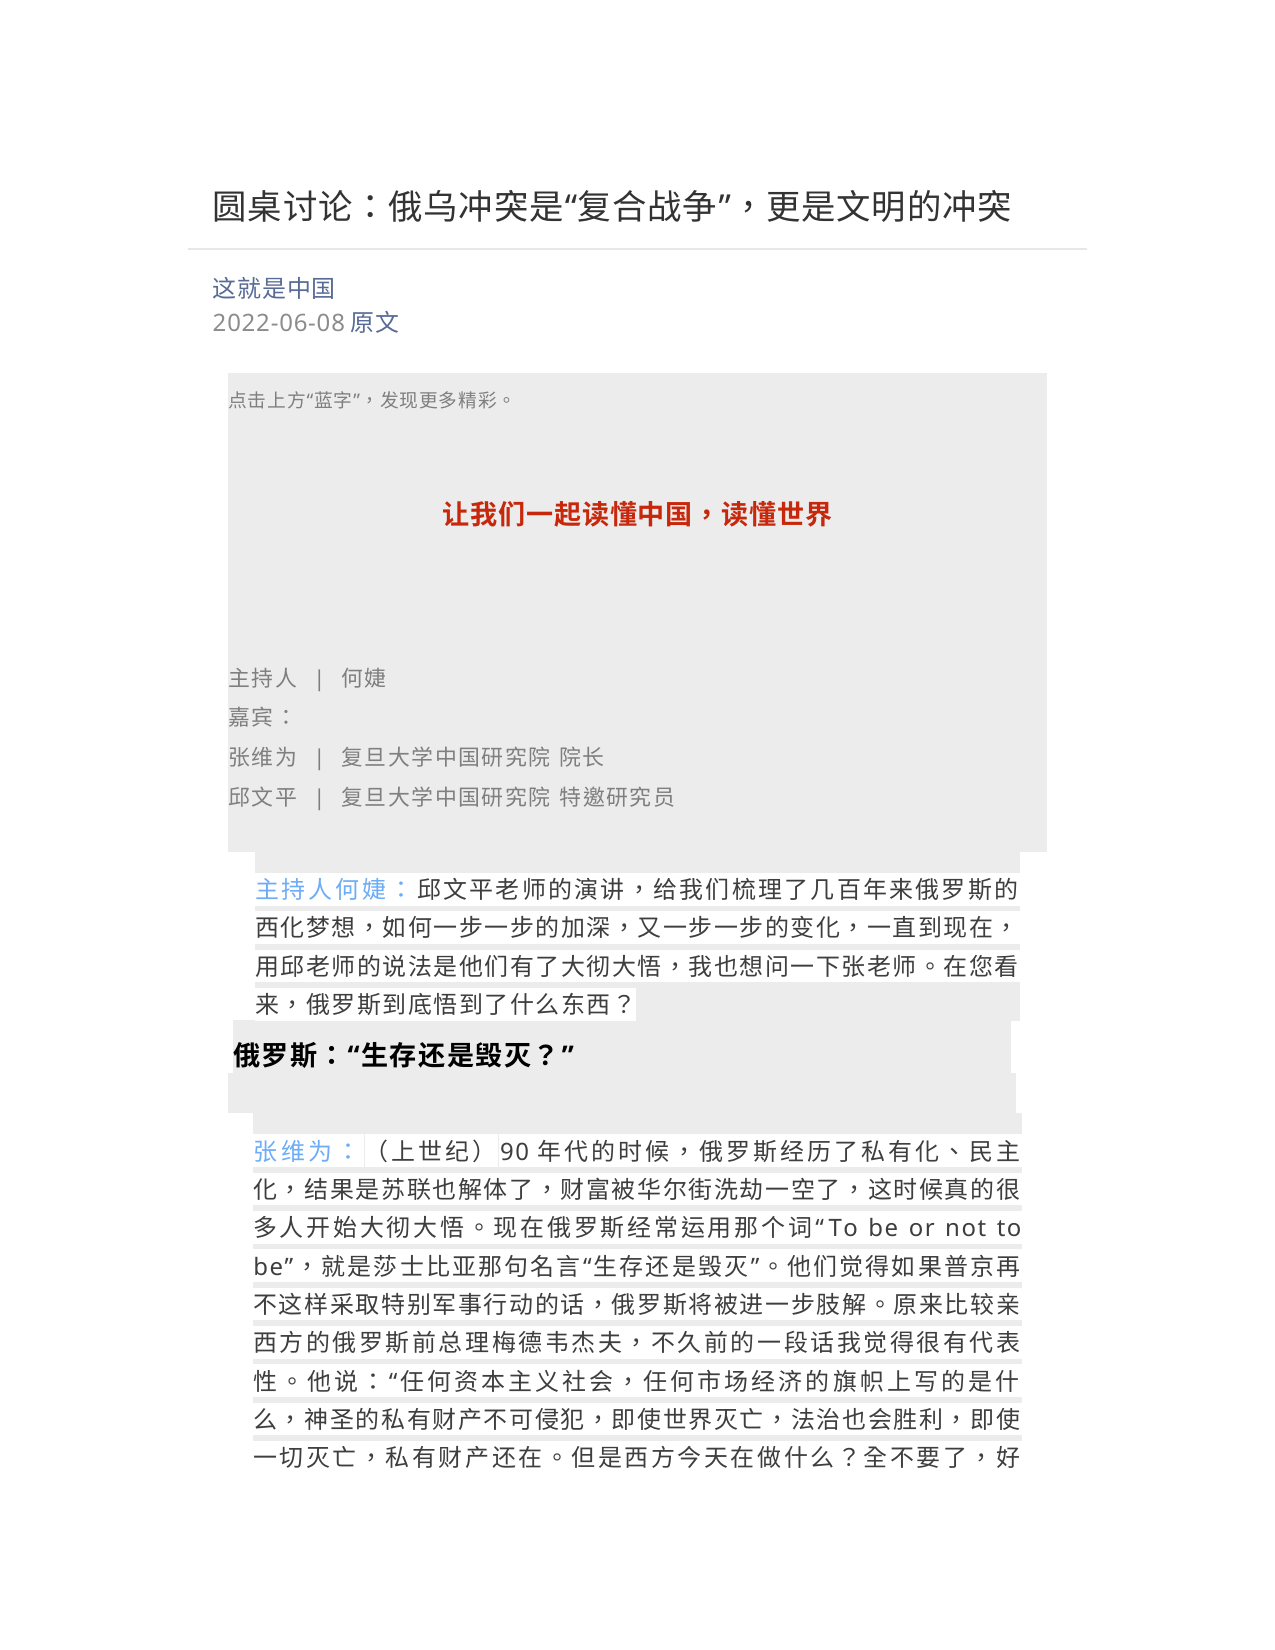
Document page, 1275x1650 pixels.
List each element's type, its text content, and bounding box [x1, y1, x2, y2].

text 2022-06-08原文 发表于 [212, 304, 1062, 338]
text 让我们一起读懂中国，读懂世界 [228, 493, 1047, 533]
text 嘉宾： [228, 692, 1047, 732]
text 张维为 | 复旦大学中国研究院 院长 [228, 732, 1047, 772]
text 主持人何婕：邱文平老师的演讲，给我们梳理了几百年来俄罗斯的西化梦想，如何一步一步的加深，又一步一步的变化，一直到现在，用邱老师的说法是他们有了大彻大悟，我也想问一下张老师。在您看来，俄罗斯到底悟到了什么东西？ [255, 982, 1020, 1021]
text 主持人 | 何婕 [228, 653, 1047, 692]
text 点击上方“蓝字”，发现更多精彩。 [228, 373, 1047, 413]
text 邱文平 | 复旦大学中国研究院 特邀研究员 [228, 772, 1047, 812]
text 俄罗斯：“生存还是毁灭？” [233, 1036, 1011, 1073]
title 圆桌讨论：俄乌冲突是“复合战争”，更是文明的冲突 [187, 150, 1087, 250]
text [253, 1129, 1022, 1173]
list 这就是中国 [212, 272, 1062, 304]
